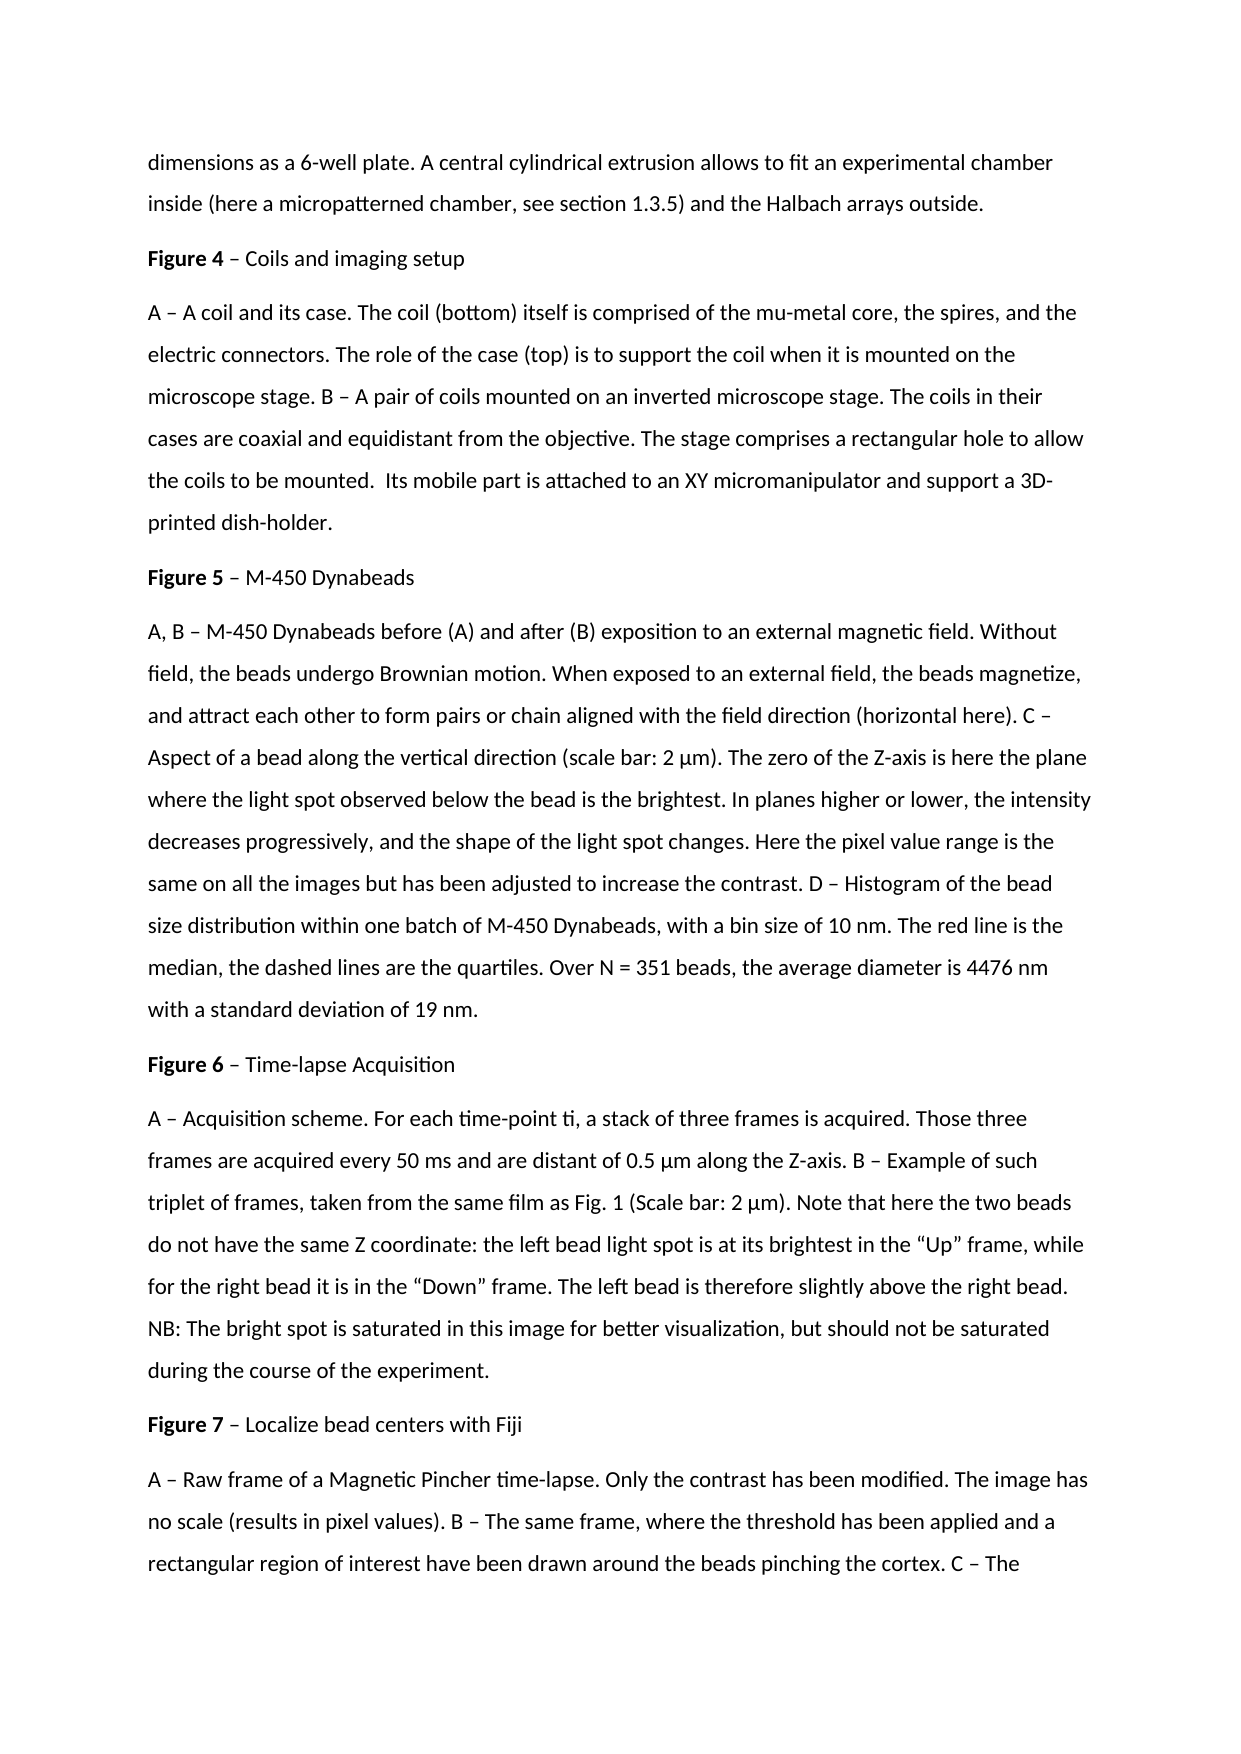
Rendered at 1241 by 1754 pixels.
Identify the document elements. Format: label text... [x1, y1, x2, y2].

text Figure 7 – Localize bead centers with Fiji [148, 1411, 1093, 1438]
text A, B – M-450 Dynabeads before (A) and after (B) exposition to an external magnetic field. Without field, the beads undergo Brownian motion. When exposed to an external field, the beads magnetize, and attract each other to form pairs or chain aligned with the field direction (horizontal here). C – Aspect of a bead along the vertical direction (scale bar: 2 µm). The zero of the Z-axis is here the plane where the light spot observed below the bead is the brightest. In planes higher or lower, the intensity decreases progressively, and the shape of the light spot changes. Here the pixel value range is the same on all the images but has been adjusted to increase the contrast. D – Histogram of the bead size distribution within one batch of M-450 Dynabeads, with a bin size of 10 nm. The red line is the median, the dashed lines are the quartiles. Over N = 351 beads, the average diameter is 4476 nm with a standard deviation of 19 nm. [148, 617, 1093, 1023]
text Figure 5 – M-450 Dynabeads [148, 563, 1093, 591]
text A – A coil and its case. The coil (bottom) itself is comprised of the mu-metal core, the spires, and the electric connectors. The role of the case (top) is to support the coil when it is mounted on the microscope stage. B – A pair of coils mounted on an inverted microscope stage. The coils in their cases are coaxial and equidistant from the objective. The stage comprises a rectangular hole to allow the coils to be mounted. Its mobile part is attached to an XY micromanipulator and support a 3D-printed dish-holder. [148, 298, 1093, 536]
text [148, 1465, 1093, 1577]
text Figure 6 – Time-lapse Acquisition [148, 1050, 1093, 1078]
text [148, 148, 1093, 218]
text A – Acquisition scheme. For each time-point ti, a stack of three frames is acquired. Those three frames are acquired every 50 ms and are distant of 0.5 µm along the Z-axis. B – Example of such triplet of frames, taken from the same film as Fig. 1 (Scale bar: 2 µm). Note that here the two beads do not have the same Z coordinate: the left bead light spot is at its brightest in the “Up” frame, while for the right bead it is in the “Down” frame. The left bead is therefore slightly above the right bead. NB: The bright spot is saturated in this image for better visualization, but should not be saturated during the course of the experiment. [148, 1104, 1093, 1384]
text Figure 4 – Coils and imaging setup [148, 244, 1093, 272]
